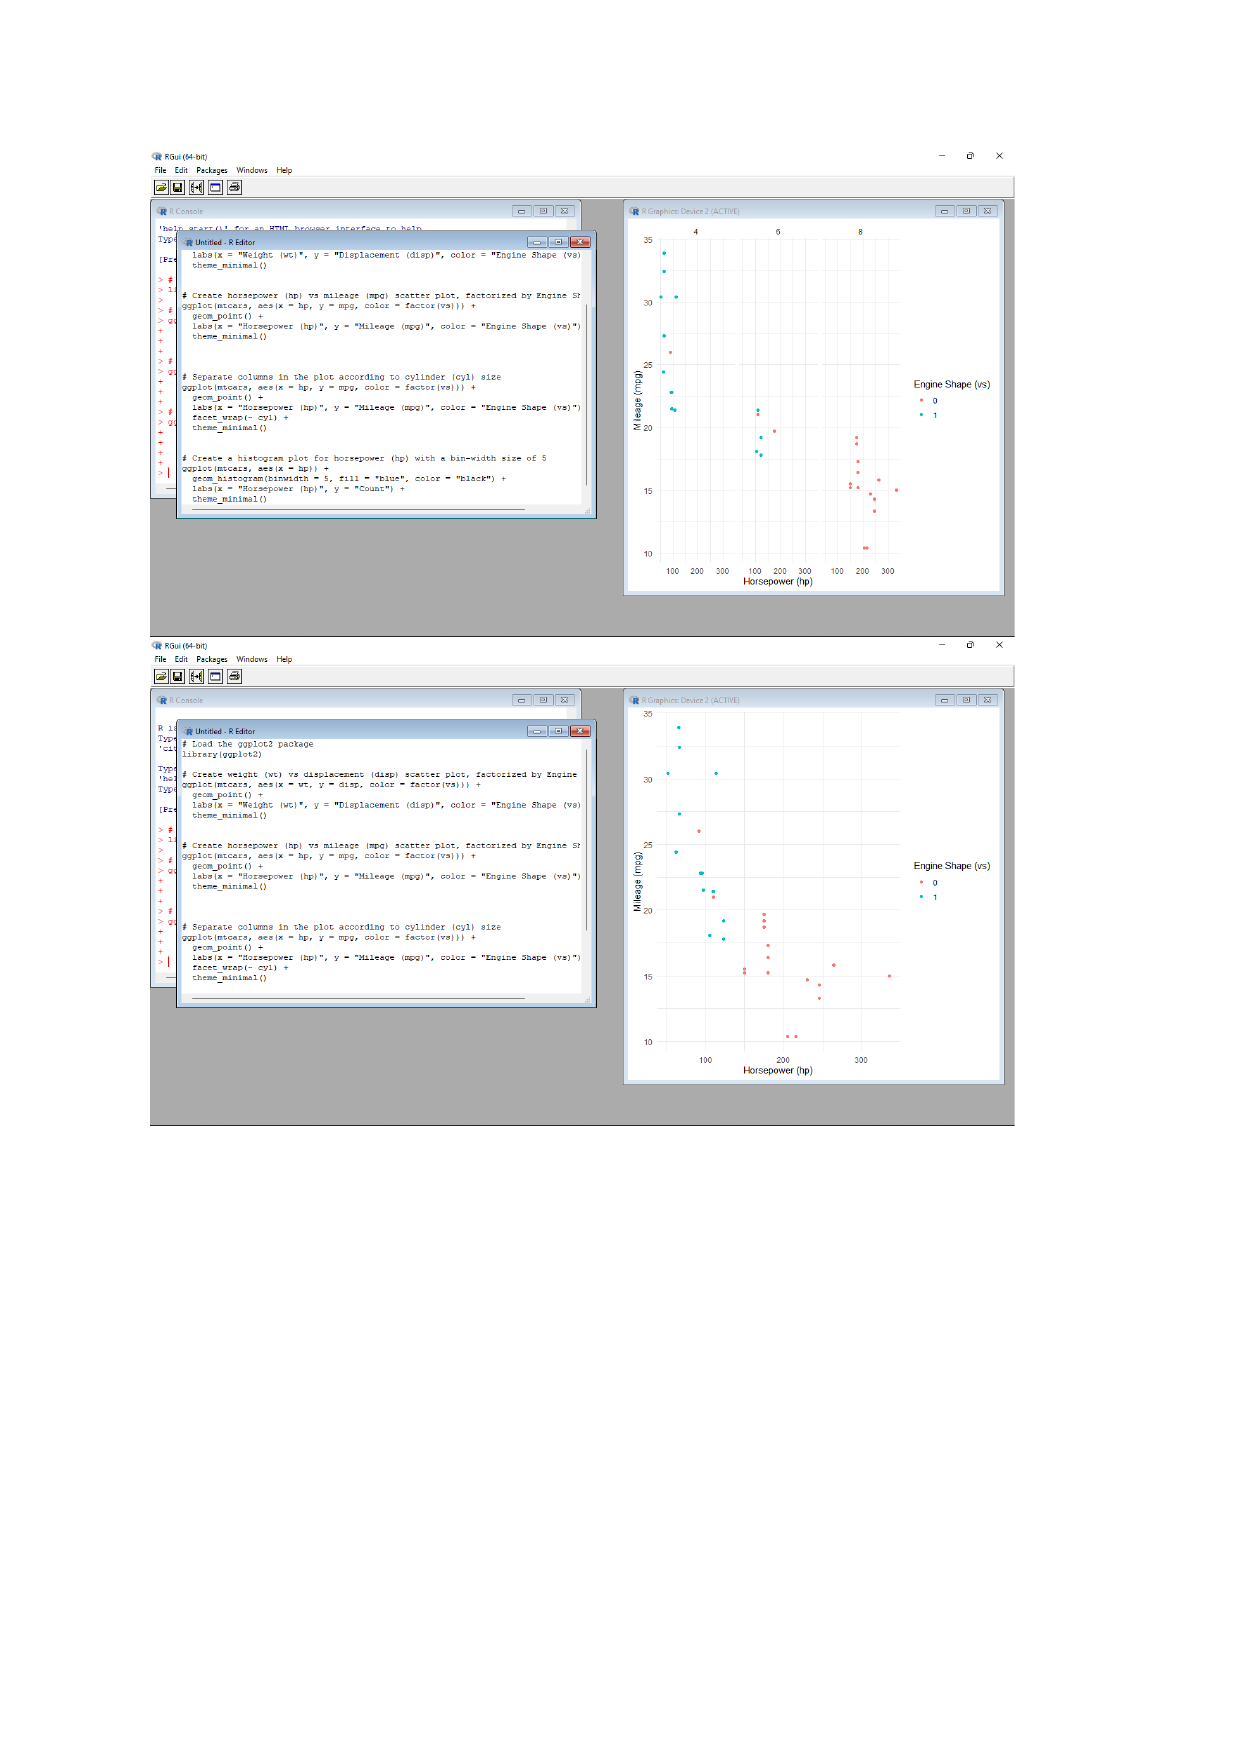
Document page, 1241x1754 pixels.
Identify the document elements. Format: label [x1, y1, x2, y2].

picture [150, 638, 1015, 1126]
picture [150, 150, 1015, 637]
